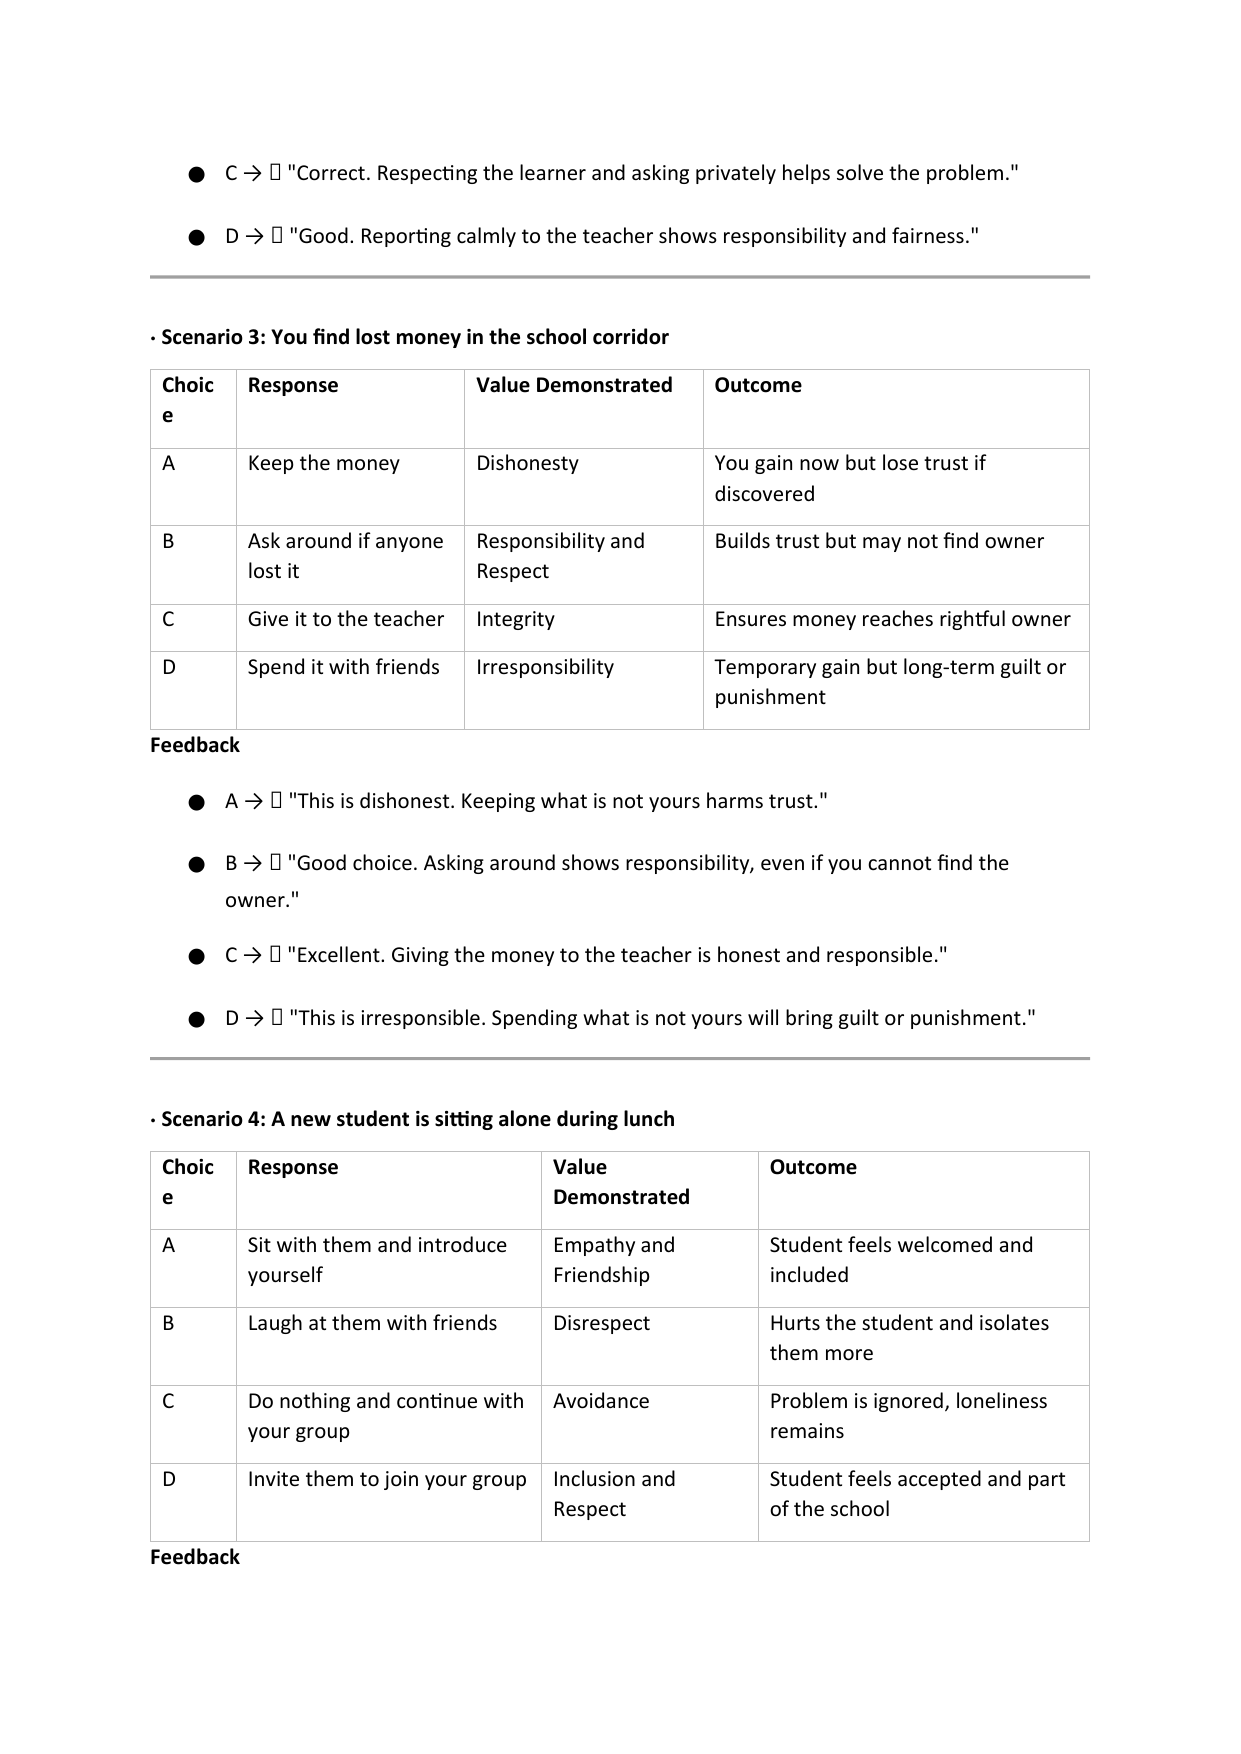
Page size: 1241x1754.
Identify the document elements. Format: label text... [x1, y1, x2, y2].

table_cell Inclusion and Respect [542, 1464, 758, 1541]
table_header Response [237, 1152, 541, 1229]
table_cell Integrity [465, 605, 703, 651]
table_header Outcome [704, 370, 1089, 447]
table_cell Temporary gain but long-term guilt or punishment [704, 652, 1089, 729]
table_cell Empathy and Friendship [542, 1230, 758, 1307]
table_cell Ensures money reaches rightful owner [704, 605, 1089, 651]
list C → "Excellent. Giving the money to the teacher is honest and responsible." [187, 932, 1090, 974]
table_cell C [151, 605, 236, 651]
table_cell Avoidance [542, 1386, 758, 1463]
text 📘 Scenario 4: A new student is sitting alone during lunch [150, 1104, 1090, 1132]
table_cell B [151, 1308, 236, 1385]
table_header Outcome [759, 1152, 1089, 1229]
table_header Value Demonstrated [542, 1152, 758, 1229]
table_cell Dishonesty [465, 449, 703, 525]
table_cell Sit with them and introduce yourself [237, 1230, 541, 1307]
table_cell Student feels welcomed and included [759, 1230, 1089, 1307]
table_cell A [151, 1230, 236, 1307]
table_cell Student feels accepted and part of the school [759, 1464, 1089, 1541]
table_cell B [151, 526, 236, 603]
text Feedback [150, 1542, 1090, 1570]
table_header Response [237, 370, 464, 447]
text 📘 Scenario 3: You find lost money in the school corridor [150, 322, 1090, 351]
table_header Choice [151, 370, 236, 447]
table_cell Keep the money [237, 449, 464, 525]
table_cell D [151, 1464, 236, 1541]
table_cell Ask around if anyone lost it [237, 526, 464, 603]
table_cell C [151, 1386, 236, 1463]
list D → "This is irresponsible. Spending what is not yours will bring guilt or punishment." [187, 994, 1090, 1037]
table_cell D [151, 652, 236, 729]
list B → "Good choice. Asking around shows responsibility, even if you cannot find the owner." [187, 840, 1090, 913]
table_header Choice [151, 1152, 236, 1229]
text Feedback [150, 730, 1090, 758]
table_cell Invite them to join your group [237, 1464, 541, 1541]
table_cell Disrespect [542, 1308, 758, 1385]
table_header Value Demonstrated [465, 370, 703, 447]
table_cell Responsibility and Respect [465, 526, 703, 603]
table_cell Spend it with friends [237, 652, 464, 729]
table_cell Give it to the teacher [237, 605, 464, 651]
table_cell You gain now but lose trust if discovered [704, 449, 1089, 525]
table_cell Irresponsibility [465, 652, 703, 729]
table_cell Hurts the student and isolates them more [759, 1308, 1089, 1385]
table_cell Laugh at them with friends [237, 1308, 541, 1385]
table_cell Problem is ignored, loneliness remains [759, 1386, 1089, 1463]
list D → "Good. Reporting calmly to the teacher shows responsibility and fairness." [187, 213, 1090, 255]
list A → "This is dishonest. Keeping what is not yours harms trust." [187, 777, 1090, 820]
table_cell Do nothing and continue with your group [237, 1386, 541, 1463]
table_cell Builds trust but may not find owner [704, 526, 1089, 603]
table_cell A [151, 449, 236, 525]
list C → "Correct. Respecting the learner and asking privately helps solve the problem." [187, 150, 1090, 193]
